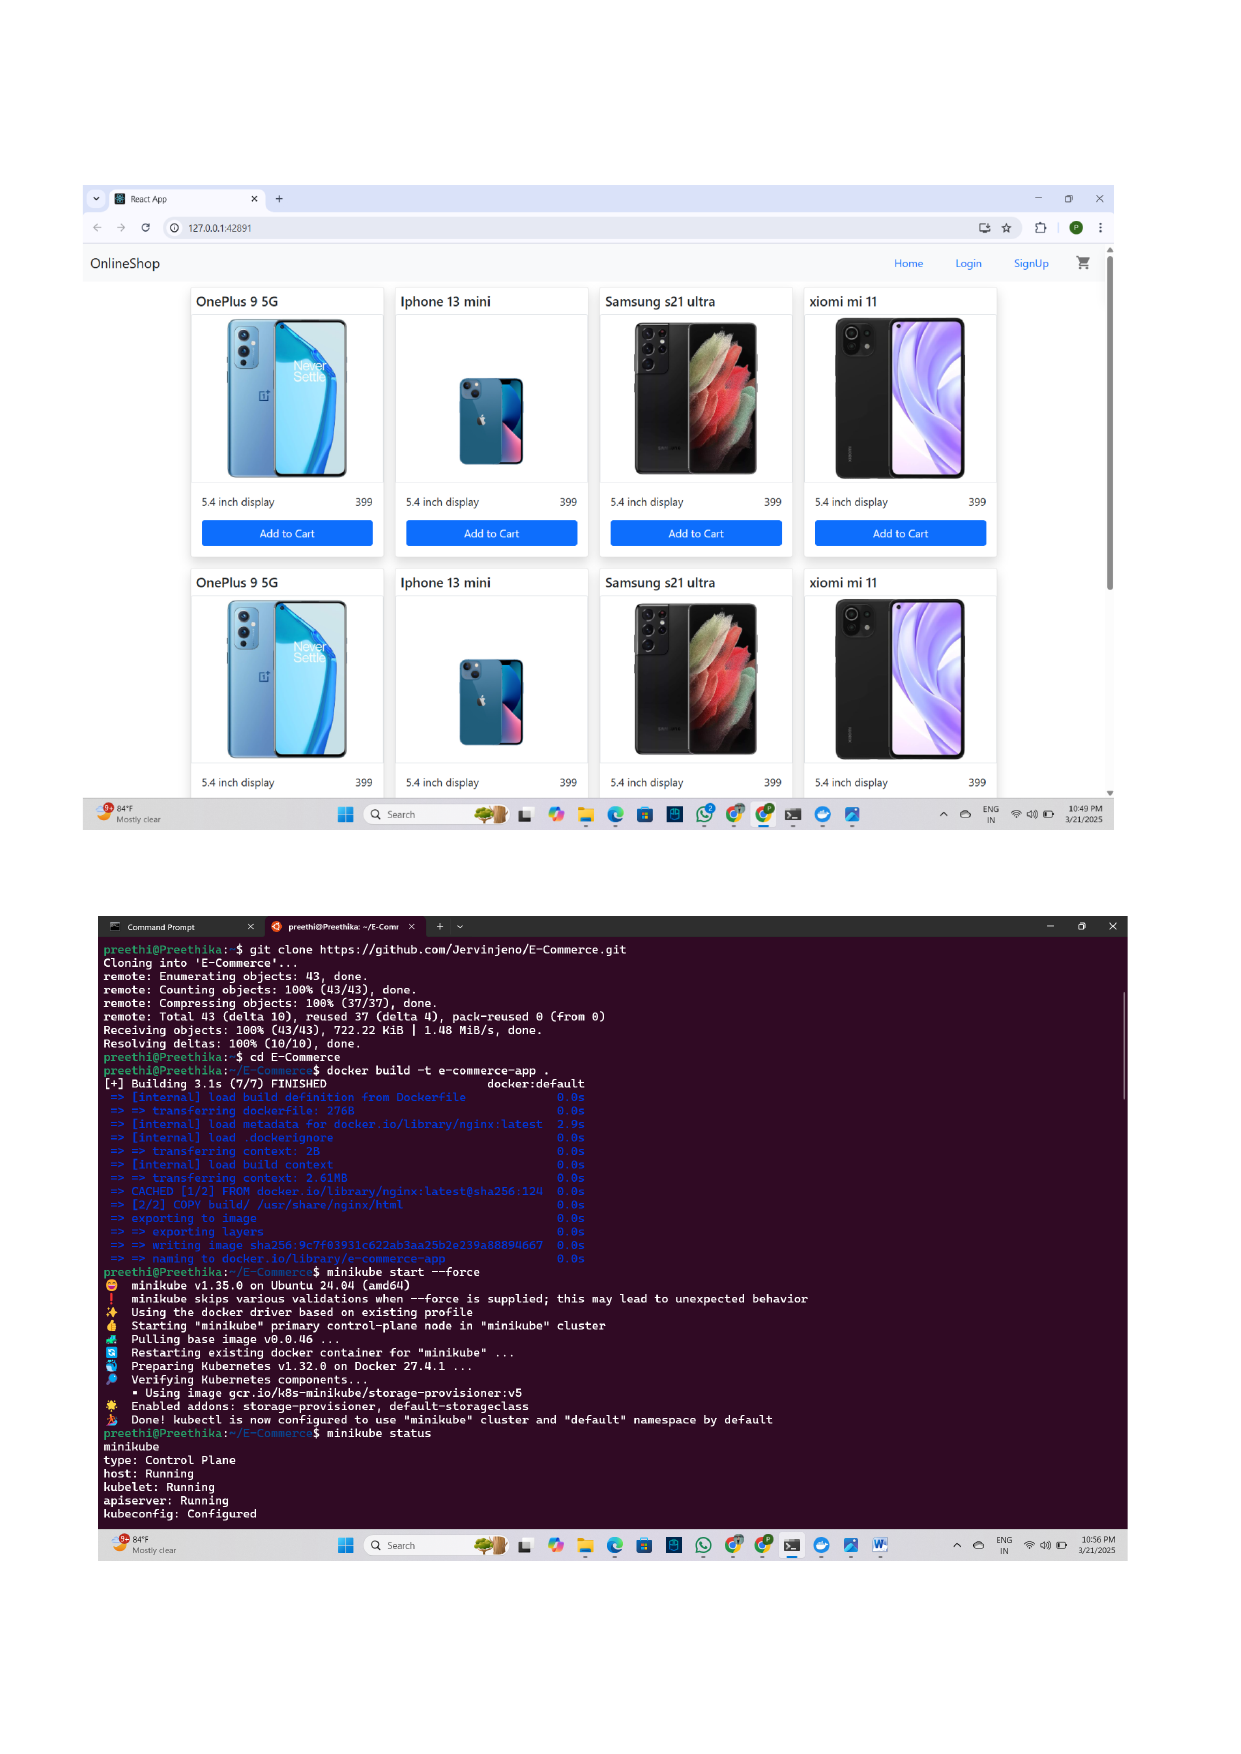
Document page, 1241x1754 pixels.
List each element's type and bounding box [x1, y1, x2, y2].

picture [98, 916, 1128, 1561]
picture [82, 185, 1114, 830]
